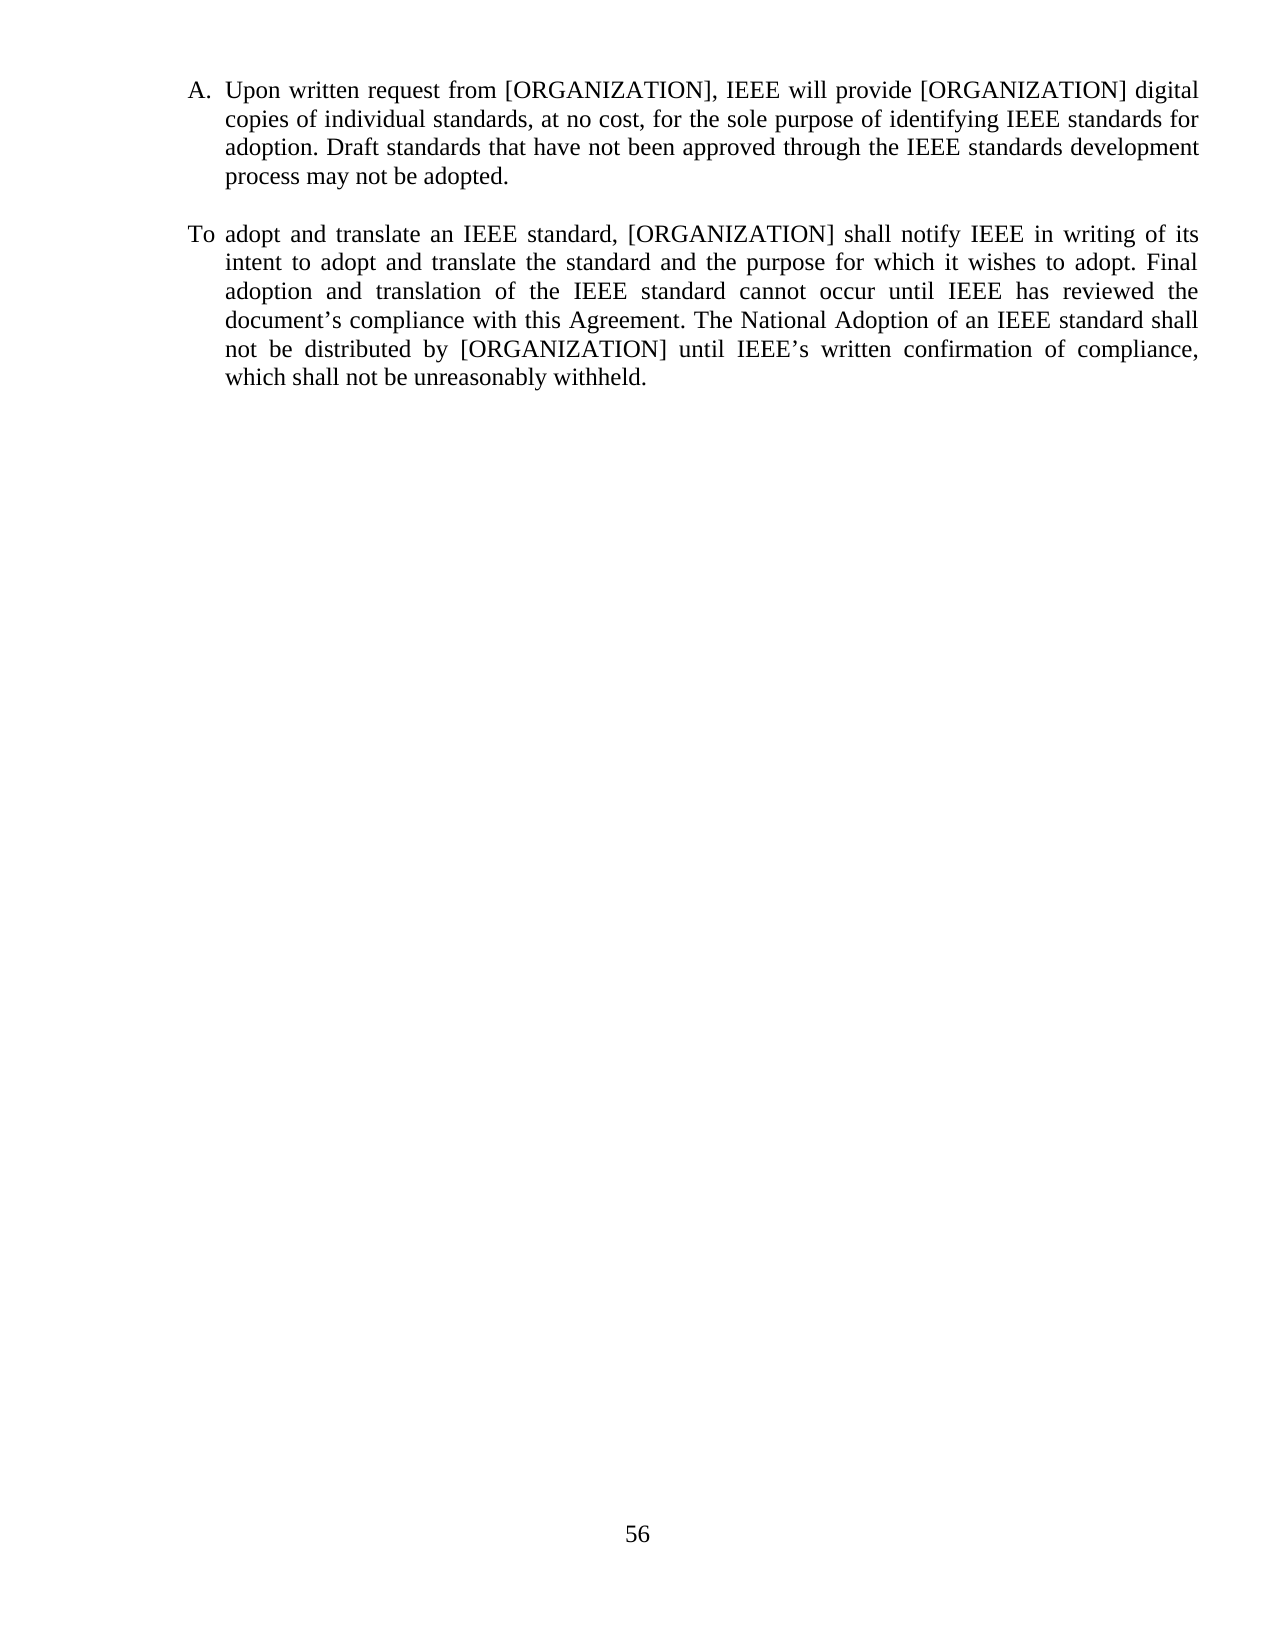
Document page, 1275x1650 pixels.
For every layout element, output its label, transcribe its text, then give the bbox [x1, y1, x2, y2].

list Upon written request from [ORGANIZATION], IEEE will provide [ORGANIZATION] digital copies of individual standards, at no cost, for the sole purpose of identifying IEEE standards for adoption. Draft standards that have not been approved through the IEEE standards development process may not be adopted. [187, 75, 1200, 190]
